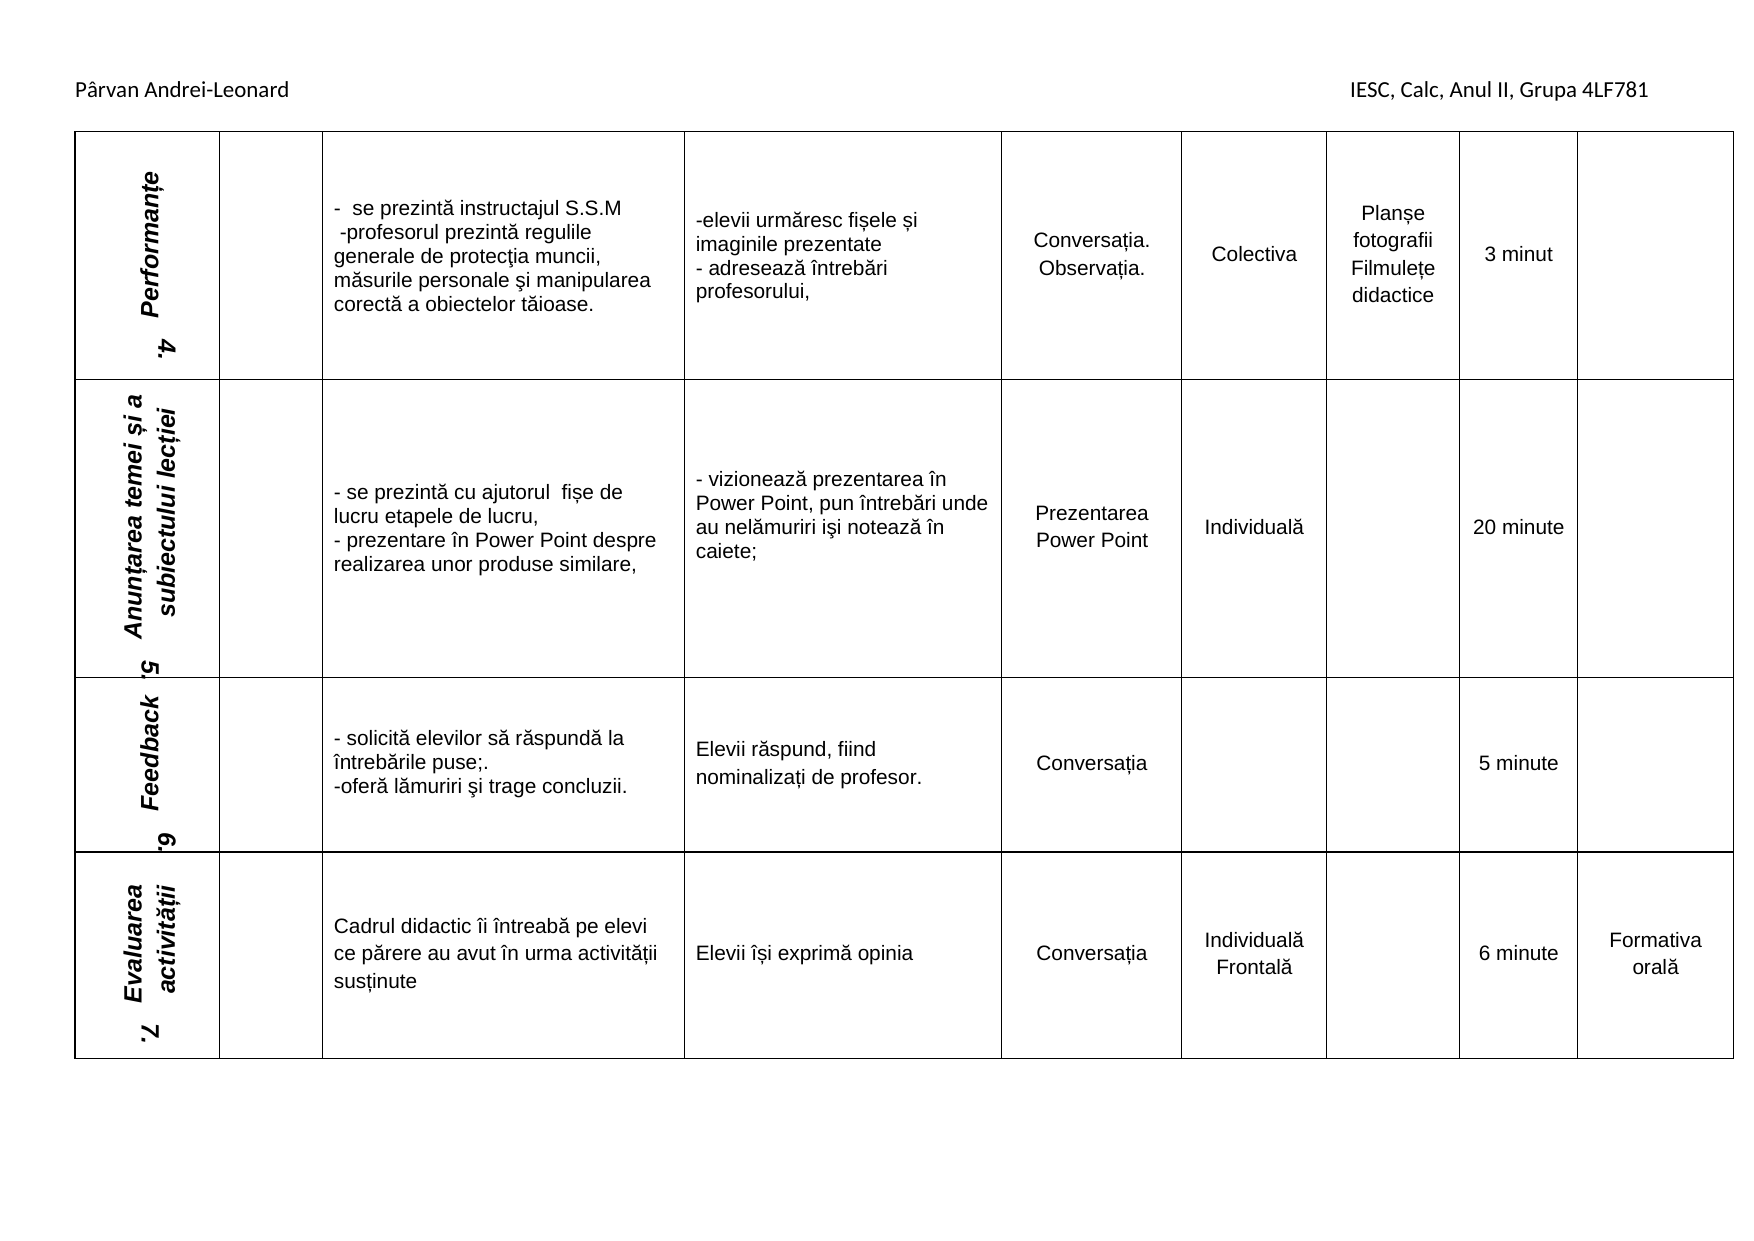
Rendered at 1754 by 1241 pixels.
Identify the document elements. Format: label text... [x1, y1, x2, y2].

table_cell [220, 678, 322, 851]
table_cell Anunțarea temei și a subiectului lecției [76, 380, 219, 677]
table_cell Formativa orală [1578, 853, 1733, 1057]
table_cell Feedback [76, 678, 219, 851]
table_cell - vizionează prezentarea în Power Point, pun întrebări unde au nelămuriri işi notează în caiete; [685, 380, 1001, 677]
table_cell [1327, 678, 1459, 851]
table_cell Conversația [1002, 678, 1181, 851]
table_cell Prezentarea Power Point [1002, 380, 1181, 677]
table_cell Individuală Frontală [1182, 853, 1326, 1057]
table_cell Conversația [1002, 853, 1181, 1057]
table_cell Elevii răspund, fiind nominalizați de profesor. [685, 678, 1001, 851]
table_cell [1578, 678, 1733, 851]
table_cell Cadrul didactic îi întreabă pe elevi ce părere au avut în urma activității susținute [323, 853, 684, 1057]
table_cell [220, 853, 322, 1057]
table_cell [1578, 380, 1733, 677]
table_cell -elevii urmăresc fișele și imaginile prezentate - adresează întrebări profesorului, [685, 132, 1001, 379]
table_cell 20 minute [1460, 380, 1577, 677]
table_cell [220, 380, 322, 677]
table_cell 3 minut [1460, 132, 1577, 379]
table_cell 6 minute [1460, 853, 1577, 1057]
table_cell Planșe fotografii Filmulețe didactice [1327, 132, 1459, 379]
table_cell Evaluarea activității [76, 853, 219, 1057]
table_cell [220, 132, 322, 379]
table_cell Conversația. Observația. [1002, 132, 1181, 379]
table_cell [1327, 380, 1459, 677]
table_cell [1327, 853, 1459, 1057]
table_cell [1578, 132, 1733, 379]
table_cell Performanțe [76, 132, 219, 379]
table_cell - se prezintă cu ajutorul fișe de lucru etapele de lucru, - prezentare în Power Point despre realizarea unor produse similare, [323, 380, 684, 677]
table_cell 5 minute [1460, 678, 1577, 851]
table_cell - solicită elevilor să răspundă la întrebările puse;. -oferă lămuriri şi trage concluzii. [323, 678, 684, 851]
table_cell Colectiva [1182, 132, 1326, 379]
table_cell [1182, 678, 1326, 851]
table_cell - se prezintă instructajul S.S.M -profesorul prezintă regulile generale de protecţia muncii, măsurile personale şi manipularea corectă a obiectelor tăioase. [323, 132, 684, 379]
table_cell Individuală [1182, 380, 1326, 677]
table_cell Elevii își exprimă opinia [685, 853, 1001, 1057]
